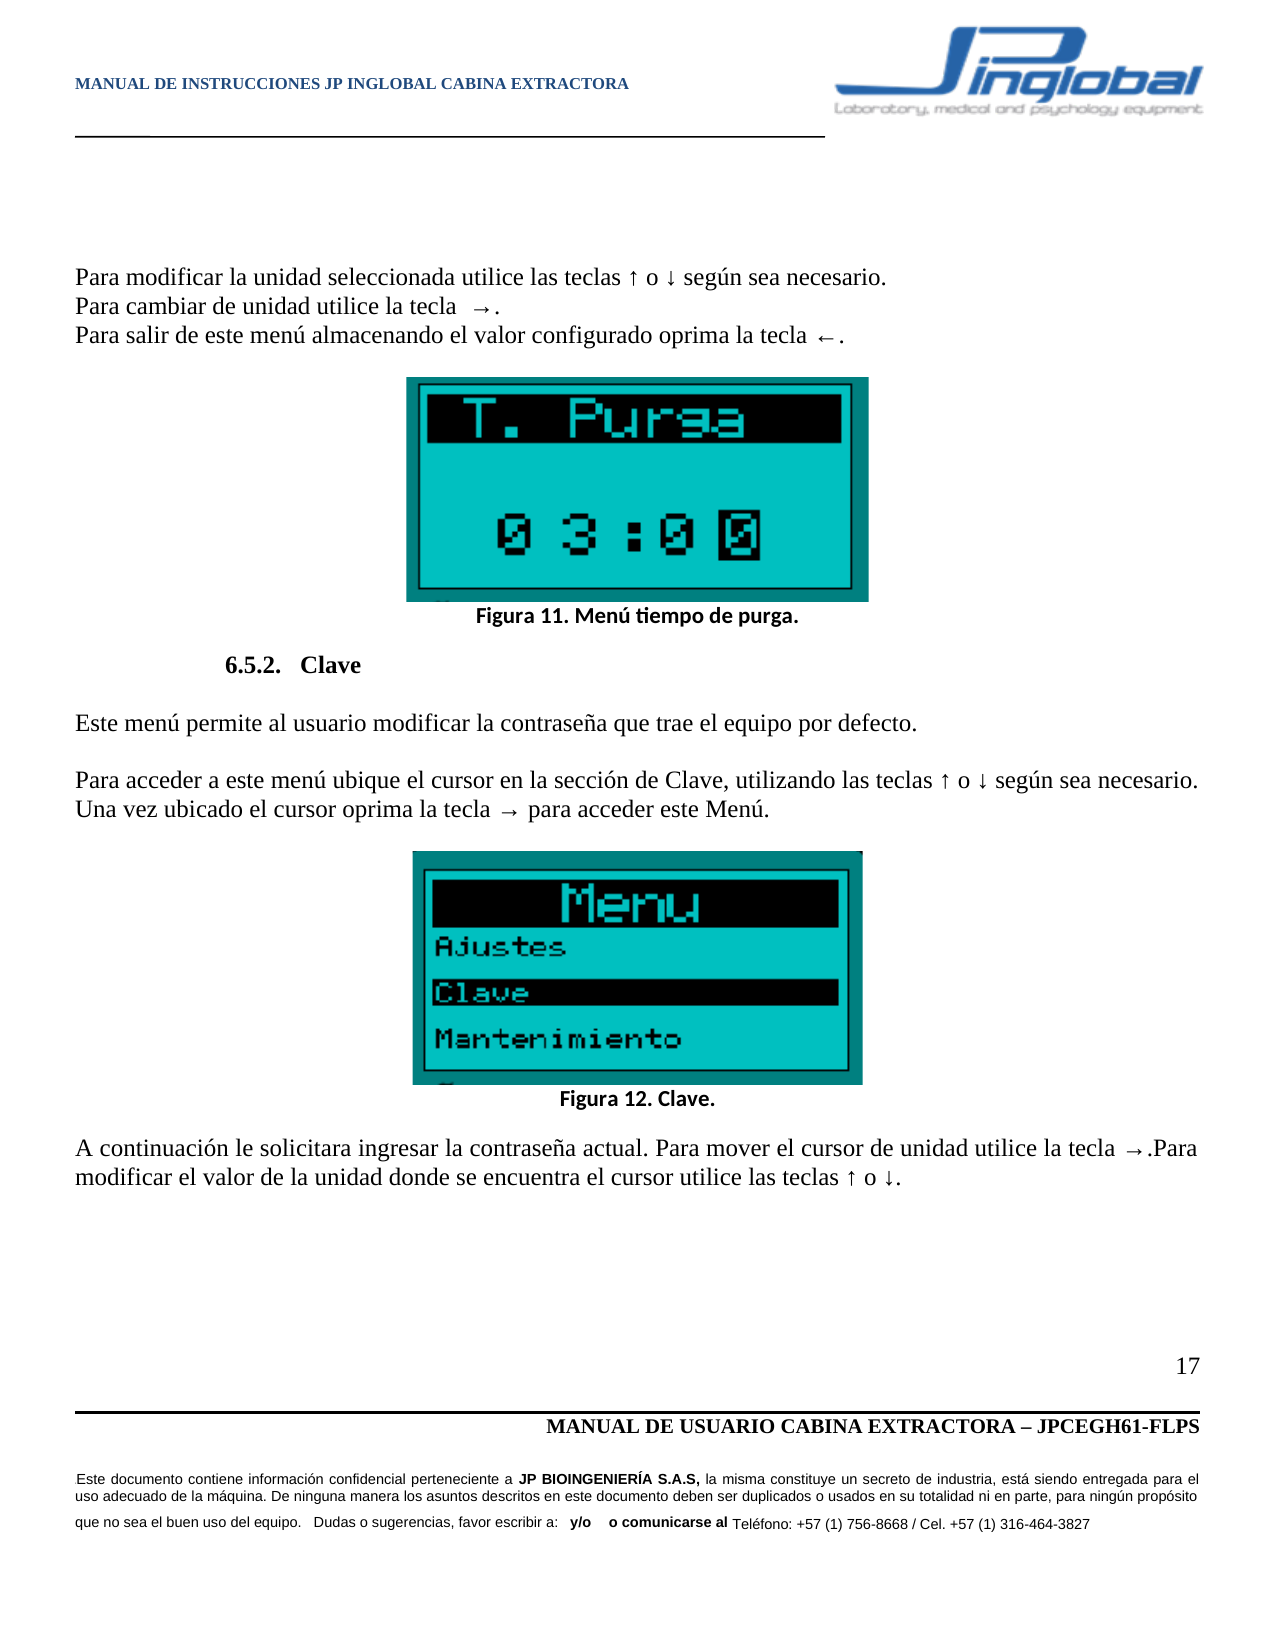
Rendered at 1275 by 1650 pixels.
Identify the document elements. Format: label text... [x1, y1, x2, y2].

text Para cambiar de unidad utilice la tecla →. [75, 291, 1200, 320]
text Figura 12. Clave. [75, 1084, 1200, 1112]
text Este menú permite al usuario modificar la contraseña que trae el equipo por defecto. [75, 708, 1200, 737]
picture [406, 377, 869, 602]
text Para acceder a este menú ubique el cursor en la sección de Clave, utilizando las teclas ↑ o ↓ según sea necesario. Una vez ubicado el cursor oprima la tecla → para acceder este Menú. [75, 765, 1200, 823]
text Para modificar la unidad seleccionada utilice las teclas ↑ o ↓ según sea necesario. [75, 262, 1200, 291]
text Para salir de este menú almacenando el valor configurado oprima la tecla ←. [75, 320, 1200, 349]
text Figura 11. Menú tiempo de purga. [75, 602, 1200, 629]
list Clave [225, 650, 1200, 679]
text A continuación le solicitara ingresar la contraseña actual. Para mover el cursor de unidad utilice la tecla →.Para modificar el valor de la unidad donde se encuentra el cursor utilice las teclas ↑ o ↓. [75, 1133, 1200, 1191]
picture [812, 13, 1227, 130]
picture [412, 851, 863, 1085]
